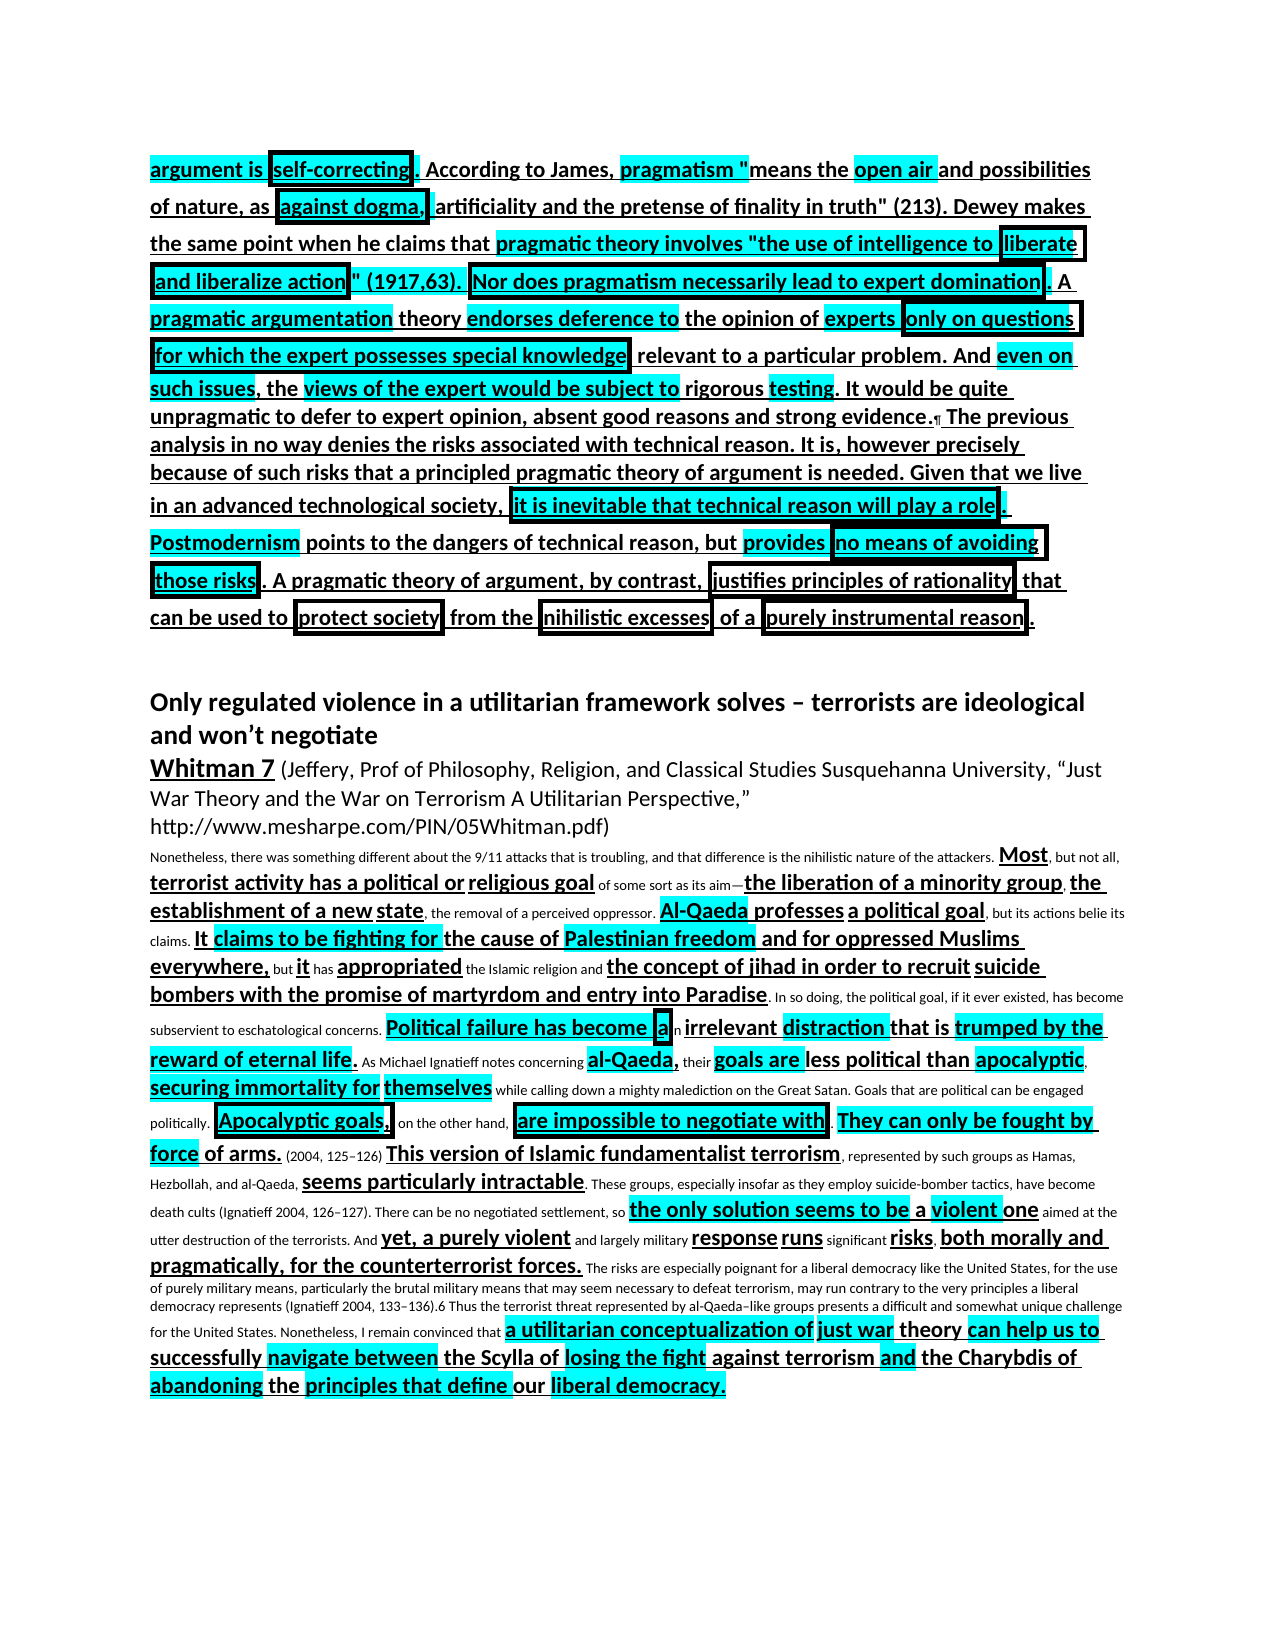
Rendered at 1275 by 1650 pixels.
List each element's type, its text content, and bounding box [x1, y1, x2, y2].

subtitle Only regulated violence in a utilitarian framework solves – terrorists are ideological and won’t negotiate [150, 685, 1125, 751]
text Whitman 7 (Jeffery, Prof of Philosophy, Religion, and Classical Studies Susquehanna University, “Just War Theory and the War on Terrorism A Utilitarian Perspective,” http://www.mesharpe.com/PIN/05Whitman.pdf) [150, 751, 1125, 840]
text Nonetheless, there was something different about the 9/11 attacks that is troubling, and that difference is the nihilistic nature of the attackers. Most, but not all, terrorist activity has a political or religious goal of some sort as its aim—the liberation of a minority group, the establishment of a new state, the removal of a perceived oppressor. Al-Qaeda professes a political goal, but its actions belie its claims. It claims to be fighting for the cause of Palestinian freedom and for oppressed Muslims everywhere, but it has appropriated the Islamic religion and the concept of jihad in order to recruit suicide bombers with the promise of martyrdom and entry into Paradise. In so doing, the political goal, if it ever existed, has become subservient to eschatological concerns. Political failure has become an irrelevant distraction that is trumped by the reward of eternal life. As Michael Ignatieff notes concerning al-Qaeda, their goals are less political than apocalyptic, securing immortality for themselves while calling down a mighty malediction on the Great Satan. Goals that are political can be engaged politically. Apocalyptic goals, on the other hand, are impossible to negotiate with. They can only be fought by force of arms. (2004, 125–126) This version of Islamic fundamentalist terrorism, represented by such groups as Hamas, Hezbollah, and al-Qaeda, seems particularly intractable. These groups, especially insofar as they employ suicide-bomber tactics, have become death cults (Ignatieff 2004, 126–127). There can be no negotiated settlement, so the only solution seems to be a violent one aimed at the utter destruction of the terrorists. And yet, a purely violent and largely military response runs significant risks, both morally and pragmatically, for the counterterrorist forces. The risks are especially poignant for a liberal democracy like the United States, for the use of purely military means, particularly the brutal military means that may seem necessary to defeat terrorism, may run contrary to the very principles a liberal democracy represents (Ignatieff 2004, 133–136).6 Thus the terrorist threat represented by al-Qaeda–like groups presents a difficult and somewhat unique challenge for the United States. Nonetheless, I remain convinced that a utilitarian conceptualization of just war theory can help us to successfully navigate between the Scylla of losing the fight against terrorism and the Charybdis of abandoning the principles that define our liberal democracy. [150, 840, 1125, 1399]
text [150, 150, 1095, 636]
